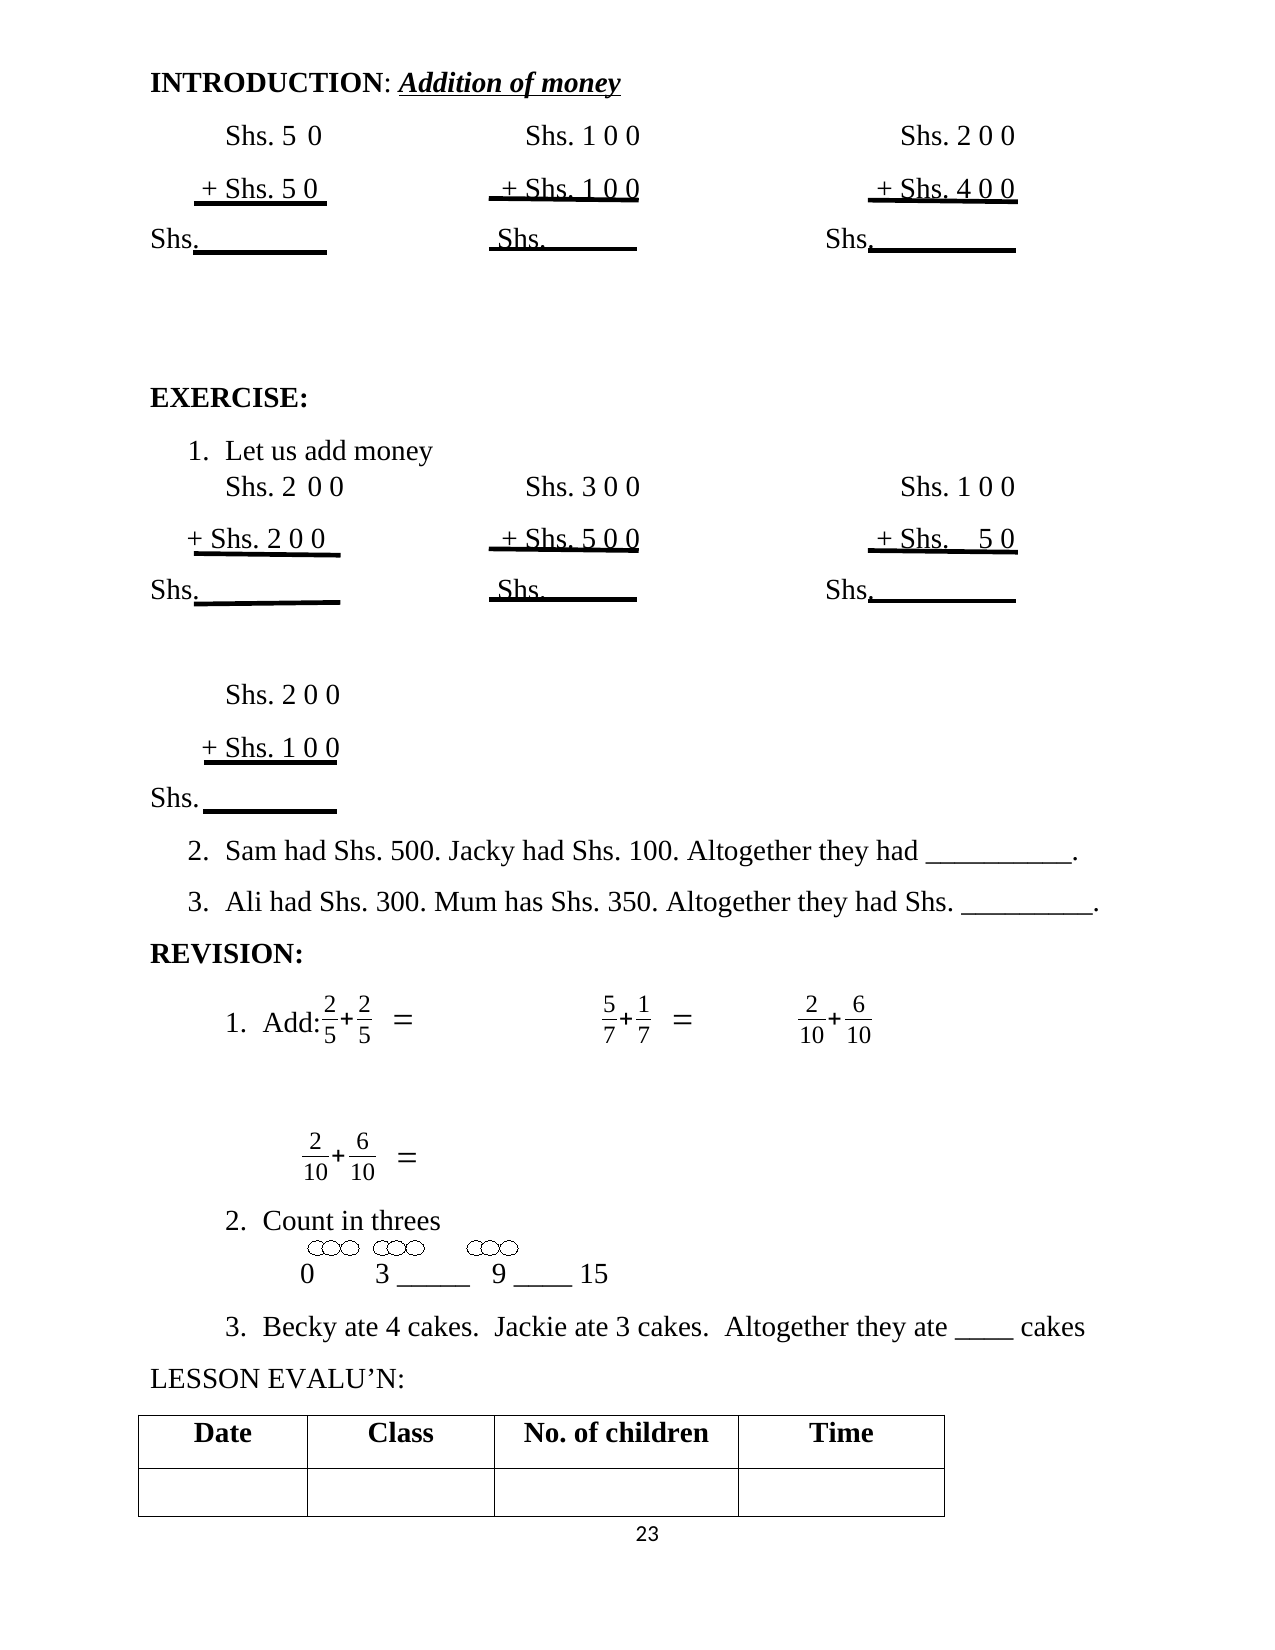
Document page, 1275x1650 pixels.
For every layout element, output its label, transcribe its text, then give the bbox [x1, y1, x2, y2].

table_cell [139, 1469, 307, 1516]
text INTRODUCTION: Addition of money [150, 66, 1144, 99]
table_header Time [739, 1416, 944, 1468]
text Shs. [150, 781, 1144, 814]
table_cell [739, 1469, 944, 1516]
list Shs. 2 0 0 Shs. 3 0 0 Shs. 1 0 0 [225, 469, 1144, 502]
table_cell [308, 1469, 494, 1516]
text REVISION: [150, 936, 1144, 970]
text + Shs. 1 0 0 [150, 730, 1144, 764]
text Shs. 2 0 0 [150, 677, 1144, 711]
table_cell [495, 1469, 738, 1516]
table_header Date [139, 1416, 307, 1468]
table_header Class [308, 1416, 494, 1468]
text + Shs. 5 0 + Shs. 1 0 0 + Shs. 4 0 0 [150, 171, 1144, 205]
text Shs. 5 0 Shs. 1 0 0 Shs. 2 0 0 [150, 118, 1144, 152]
list Add: = = [225, 989, 1144, 1051]
text Shs. Shs. Shs. [150, 572, 1144, 605]
list Ali had Shs. 300. Mum has Shs. 350. Altogether they had Shs. _________. [187, 884, 1144, 917]
text + Shs. 2 0 0 + Shs. 5 0 0 + Shs. 5 0 [150, 522, 1144, 555]
text 0 3 _____ 9 ____ 15 [150, 1256, 1144, 1289]
list Count in threes [225, 1203, 1144, 1237]
list Let us add money [187, 433, 1144, 466]
text = [150, 1128, 1144, 1187]
list Sam had Shs. 500. Jacky had Shs. 100. Altogether they had __________. [187, 833, 1144, 867]
text EXERCISE: [150, 380, 1144, 413]
text Shs. Shs. Shs. [150, 221, 1144, 255]
text LESSON EVALU’N: [150, 1362, 1144, 1395]
list Becky ate 4 cakes. Jackie ate 3 cakes. Altogether they ate ____ cakes [225, 1309, 1144, 1342]
table_header No. of children [495, 1416, 738, 1468]
